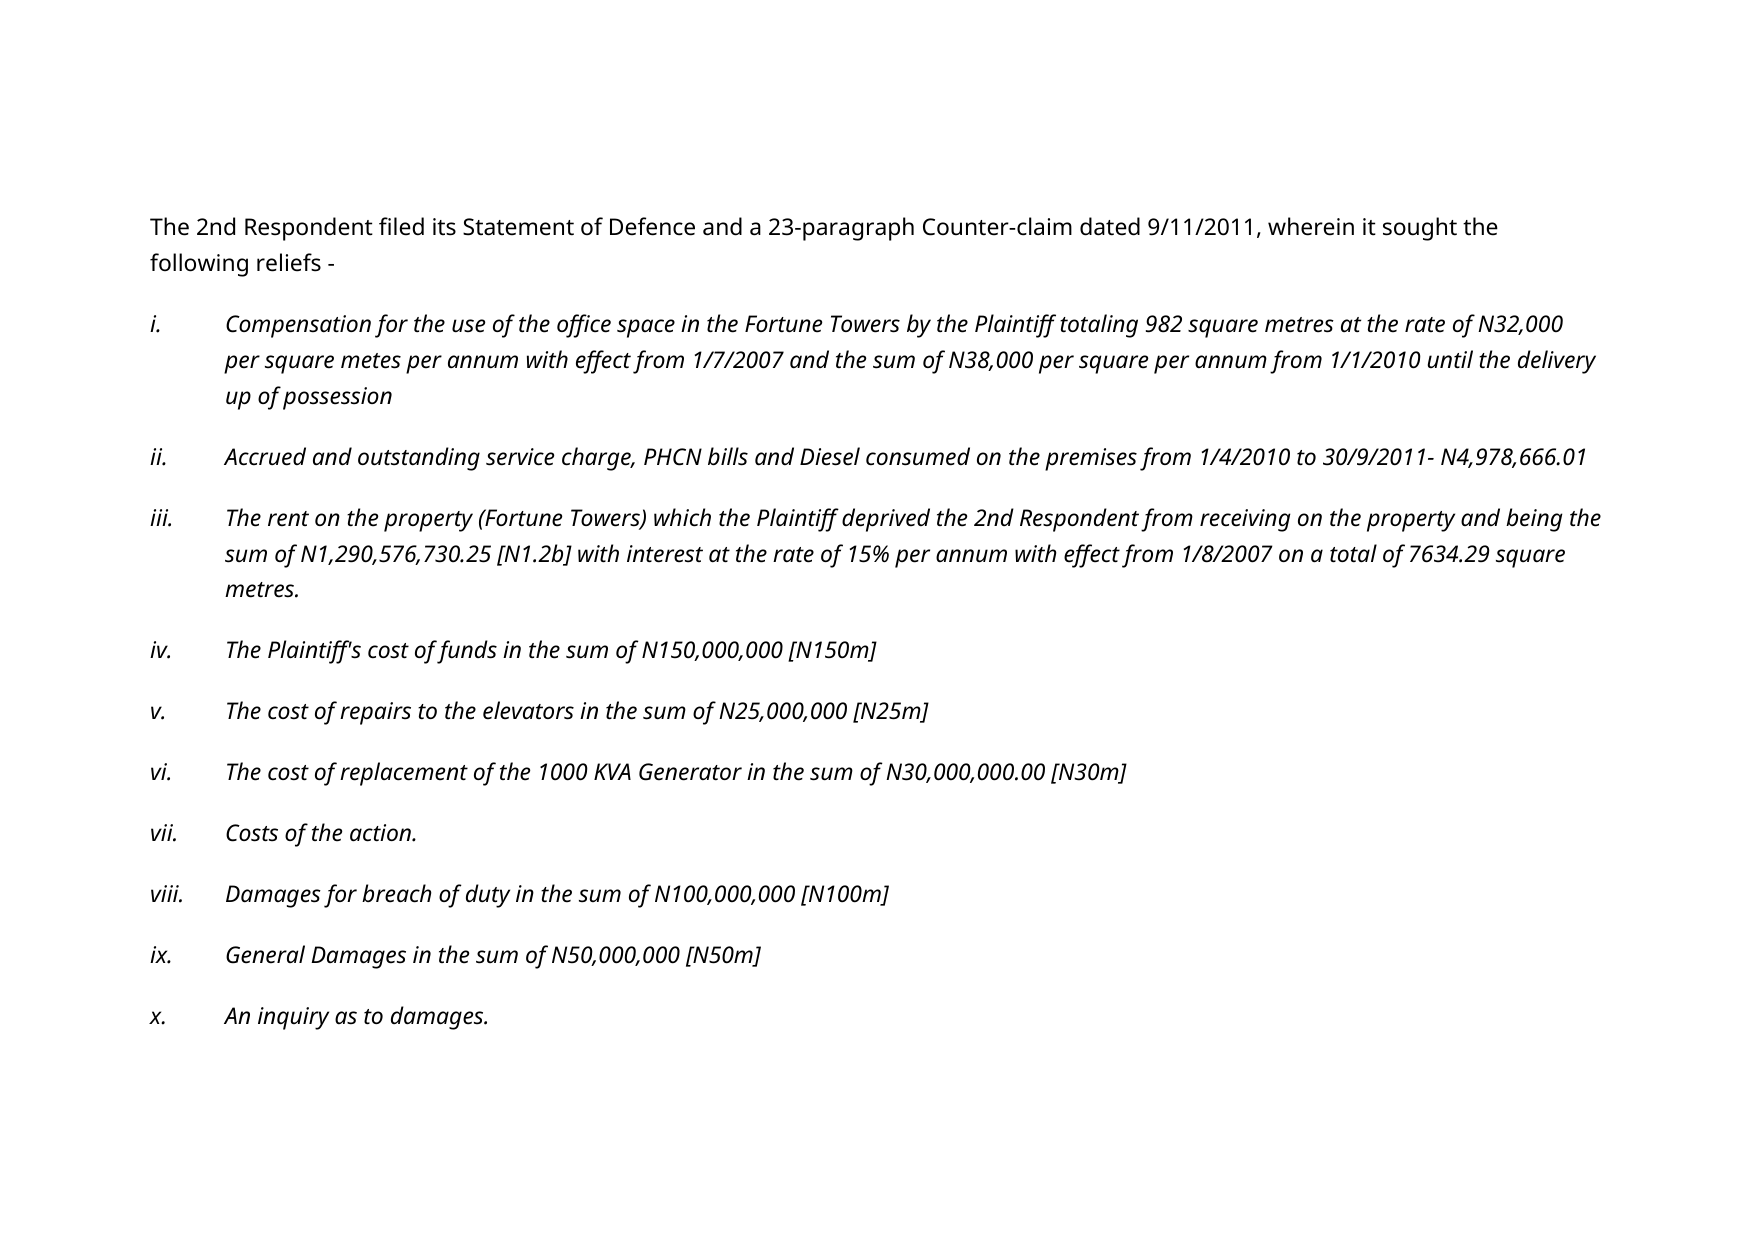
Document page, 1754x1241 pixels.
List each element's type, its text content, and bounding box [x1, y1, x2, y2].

text vi. The cost of replacement of the 1000 KVA Generator in the sum of N30,000,000.00 [N30m] [150, 756, 1604, 787]
text iii. The rent on the property (Fortune Towers) which the Plaintiff deprived the 2nd Respondent from receiving on the property and being the sum of N1,290,576,730.25 [N1.2b] with interest at the rate of 15% per annum with effect from 1/8/2007 on a total of 7634.29 square metres. [150, 502, 1604, 605]
text The 2nd Respondent filed its Statement of Defence and a 23-paragraph Counter-claim dated 9/11/2011, wherein it sought the following reliefs - [150, 211, 1604, 278]
text viii. Damages for breach of duty in the sum of N100,000,000 [N100m] [150, 878, 1604, 909]
text vii. Costs of the action. [150, 817, 1604, 848]
text ii. Accrued and outstanding service charge, PHCN bills and Diesel consumed on the premises from 1/4/2010 to 30/9/2011- N4,978,666.01 [150, 441, 1604, 472]
text i. Compensation for the use of the office space in the Fortune Towers by the Plaintiff totaling 982 square metres at the rate of N32,000 per square metes per annum with effect from 1/7/2007 and the sum of N38,000 per square per annum from 1/1/2010 until the delivery up of possession [150, 308, 1604, 411]
text iv. The Plaintiff's cost of funds in the sum of N150,000,000 [N150m] [150, 634, 1604, 666]
text ix. General Damages in the sum of N50,000,000 [N50m] [150, 939, 1604, 970]
text x. An inquiry as to damages. [150, 1000, 1604, 1031]
text v. The cost of repairs to the elevators in the sum of N25,000,000 [N25m] [150, 695, 1604, 727]
